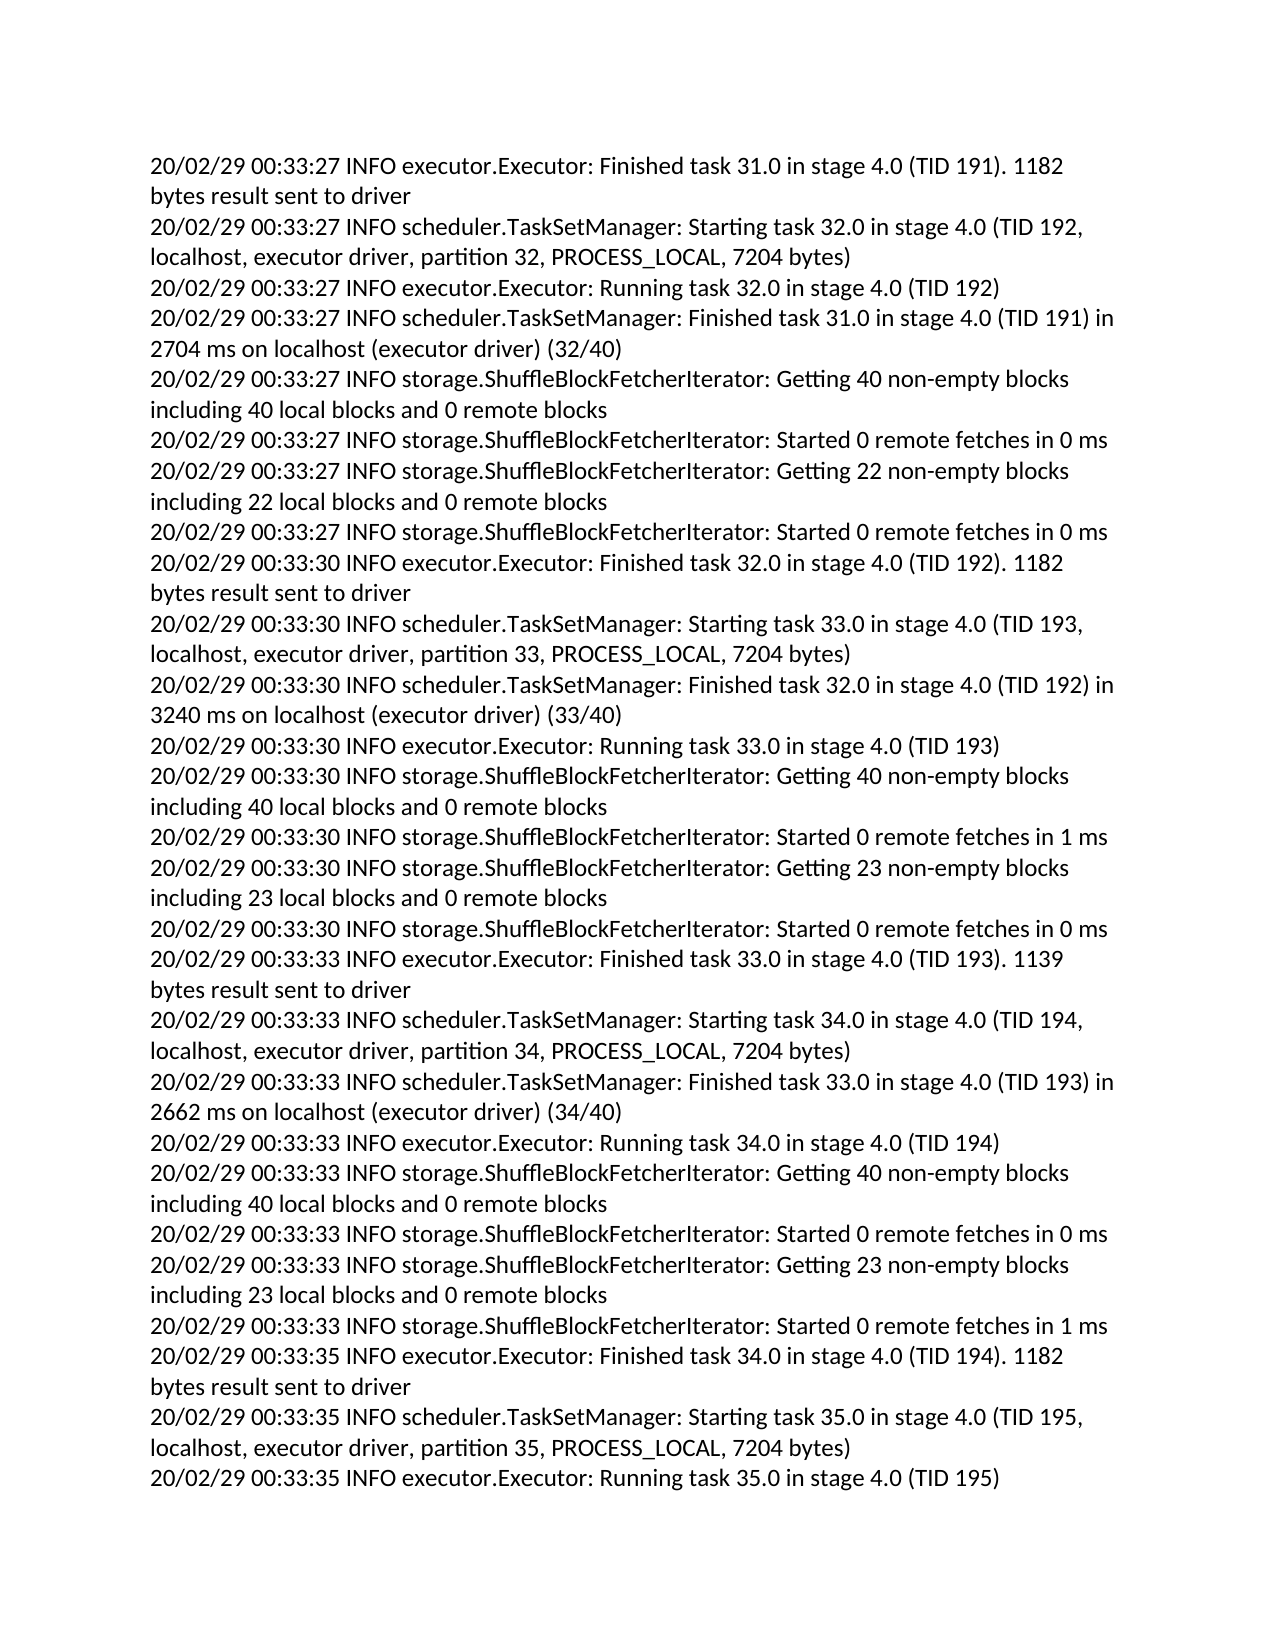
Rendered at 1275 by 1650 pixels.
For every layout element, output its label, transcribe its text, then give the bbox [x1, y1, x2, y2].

text 20/02/29 00:33:27 INFO storage.ShuffleBlockFetcherIterator: Started 0 remote fetches in 0 ms [150, 425, 1125, 455]
text 20/02/29 00:33:27 INFO storage.ShuffleBlockFetcherIterator: Getting 22 non-empty blocks including 22 local blocks and 0 remote blocks [150, 455, 1125, 516]
text 20/02/29 00:33:27 INFO executor.Executor: Running task 32.0 in stage 4.0 (TID 192) [150, 272, 1125, 303]
text 20/02/29 00:33:27 INFO scheduler.TaskSetManager: Finished task 31.0 in stage 4.0 (TID 191) in 2704 ms on localhost (executor driver) (32/40) [150, 303, 1125, 364]
text 20/02/29 00:33:33 INFO executor.Executor: Running task 34.0 in stage 4.0 (TID 194) [150, 1127, 1125, 1157]
text 20/02/29 00:33:27 INFO storage.ShuffleBlockFetcherIterator: Started 0 remote fetches in 0 ms [150, 516, 1125, 547]
text 20/02/29 00:33:30 INFO scheduler.TaskSetManager: Starting task 33.0 in stage 4.0 (TID 193, localhost, executor driver, partition 33, PROCESS_LOCAL, 7204 bytes) [150, 608, 1125, 669]
text 20/02/29 00:33:35 INFO scheduler.TaskSetManager: Starting task 35.0 in stage 4.0 (TID 195, localhost, executor driver, partition 35, PROCESS_LOCAL, 7204 bytes) [150, 1401, 1125, 1462]
text 20/02/29 00:33:33 INFO executor.Executor: Finished task 33.0 in stage 4.0 (TID 193). 1139 bytes result sent to driver [150, 943, 1125, 1004]
text 20/02/29 00:33:30 INFO scheduler.TaskSetManager: Finished task 32.0 in stage 4.0 (TID 192) in 3240 ms on localhost (executor driver) (33/40) [150, 669, 1125, 730]
text 20/02/29 00:33:30 INFO storage.ShuffleBlockFetcherIterator: Getting 40 non-empty blocks including 40 local blocks and 0 remote blocks [150, 760, 1125, 821]
text 20/02/29 00:33:30 INFO storage.ShuffleBlockFetcherIterator: Getting 23 non-empty blocks including 23 local blocks and 0 remote blocks [150, 852, 1125, 913]
text 20/02/29 00:33:33 INFO storage.ShuffleBlockFetcherIterator: Getting 40 non-empty blocks including 40 local blocks and 0 remote blocks [150, 1157, 1125, 1218]
text 20/02/29 00:33:35 INFO executor.Executor: Running task 35.0 in stage 4.0 (TID 195) [150, 1462, 1125, 1493]
text 20/02/29 00:33:30 INFO executor.Executor: Running task 33.0 in stage 4.0 (TID 193) [150, 730, 1125, 760]
text 20/02/29 00:33:27 INFO scheduler.TaskSetManager: Starting task 32.0 in stage 4.0 (TID 192, localhost, executor driver, partition 32, PROCESS_LOCAL, 7204 bytes) [150, 211, 1125, 272]
text 20/02/29 00:33:33 INFO scheduler.TaskSetManager: Finished task 33.0 in stage 4.0 (TID 193) in 2662 ms on localhost (executor driver) (34/40) [150, 1066, 1125, 1127]
text 20/02/29 00:33:30 INFO storage.ShuffleBlockFetcherIterator: Started 0 remote fetches in 1 ms [150, 821, 1125, 852]
text 20/02/29 00:33:30 INFO executor.Executor: Finished task 32.0 in stage 4.0 (TID 192). 1182 bytes result sent to driver [150, 547, 1125, 608]
text 20/02/29 00:33:30 INFO storage.ShuffleBlockFetcherIterator: Started 0 remote fetches in 0 ms [150, 913, 1125, 943]
text 20/02/29 00:33:33 INFO storage.ShuffleBlockFetcherIterator: Getting 23 non-empty blocks including 23 local blocks and 0 remote blocks [150, 1249, 1125, 1310]
text 20/02/29 00:33:27 INFO storage.ShuffleBlockFetcherIterator: Getting 40 non-empty blocks including 40 local blocks and 0 remote blocks [150, 364, 1125, 425]
text 20/02/29 00:33:35 INFO executor.Executor: Finished task 34.0 in stage 4.0 (TID 194). 1182 bytes result sent to driver [150, 1340, 1125, 1401]
text 20/02/29 00:33:33 INFO storage.ShuffleBlockFetcherIterator: Started 0 remote fetches in 0 ms [150, 1218, 1125, 1249]
text 20/02/29 00:33:33 INFO storage.ShuffleBlockFetcherIterator: Started 0 remote fetches in 1 ms [150, 1310, 1125, 1340]
text 20/02/29 00:33:33 INFO scheduler.TaskSetManager: Starting task 34.0 in stage 4.0 (TID 194, localhost, executor driver, partition 34, PROCESS_LOCAL, 7204 bytes) [150, 1004, 1125, 1066]
text 20/02/29 00:33:27 INFO executor.Executor: Finished task 31.0 in stage 4.0 (TID 191). 1182 bytes result sent to driver [150, 150, 1125, 211]
